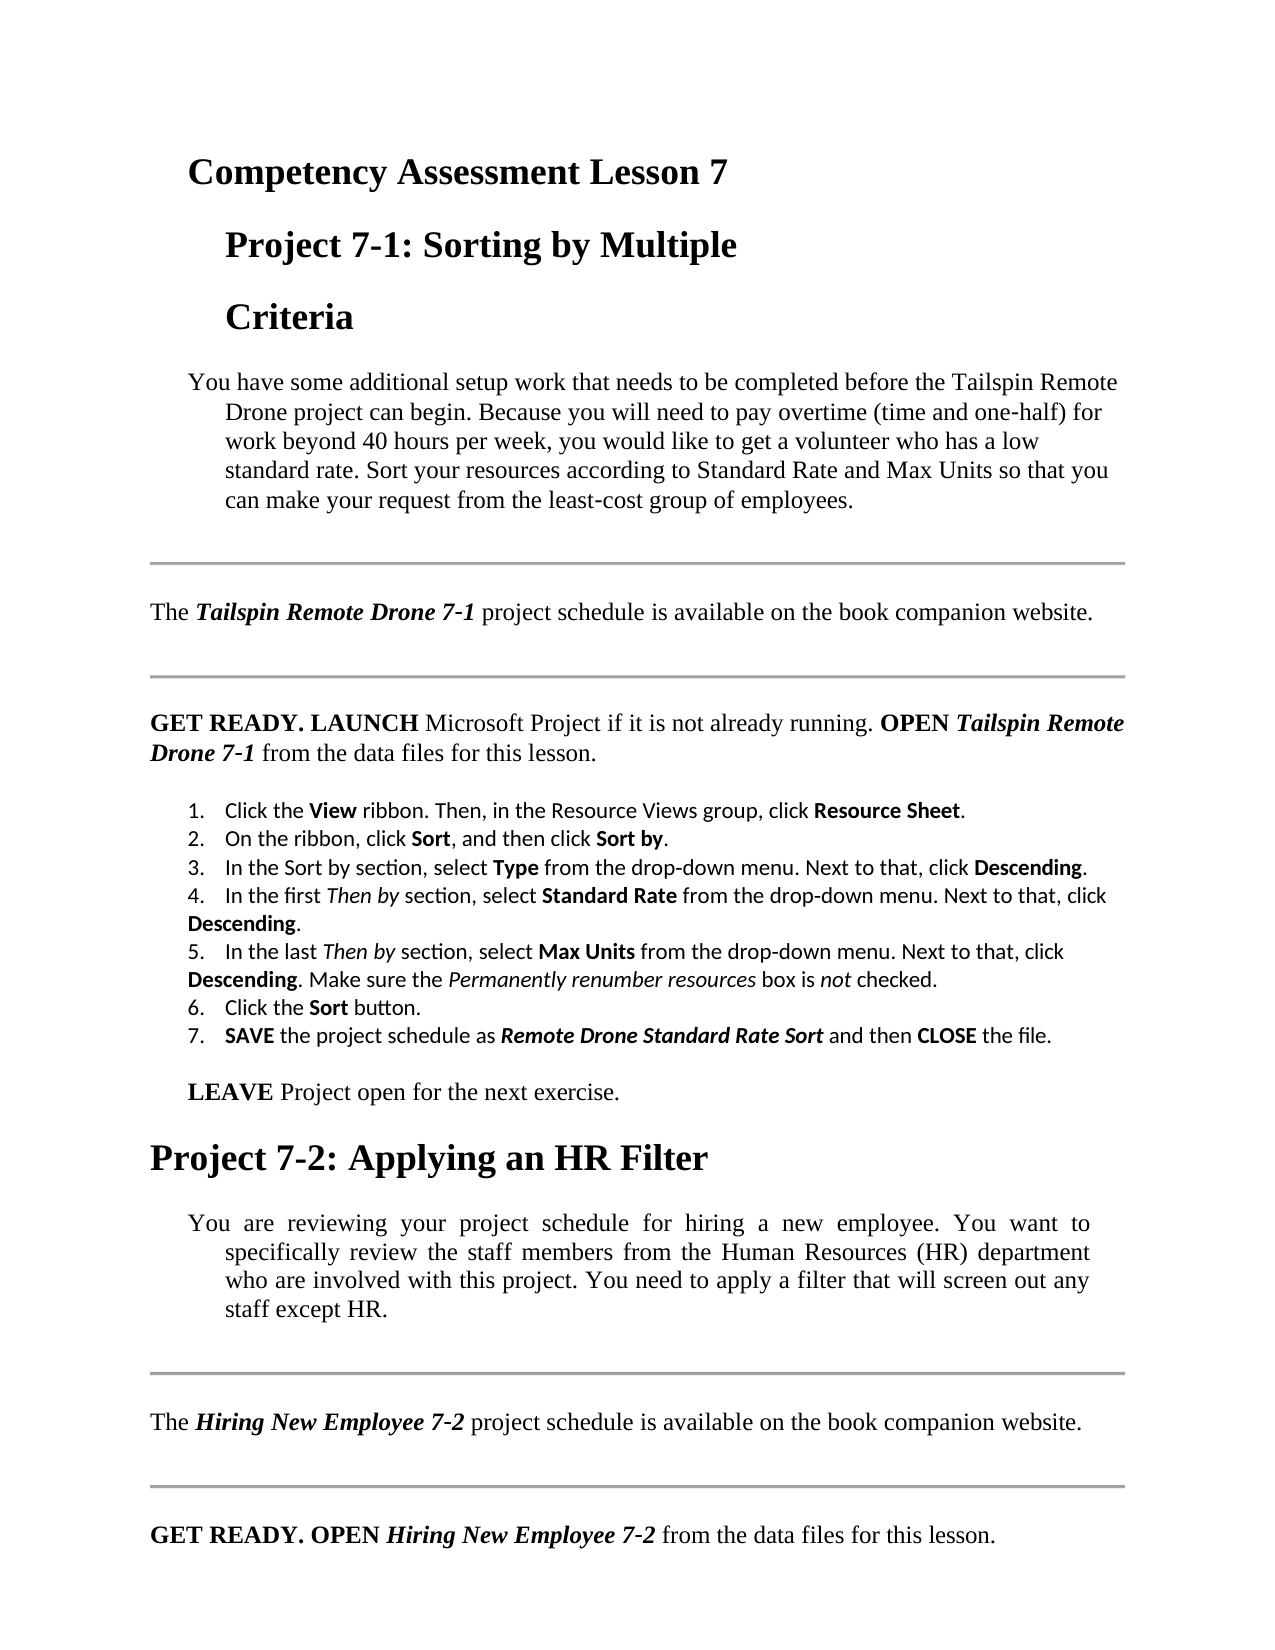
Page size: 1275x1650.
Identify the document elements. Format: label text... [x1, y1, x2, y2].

text Descending. [188, 909, 1162, 937]
text GET READY. LAUNCH Microsoft Project if it is not already running. OPEN Tailspin Remote Drone 7‐1 from the data files for this lesson. [150, 709, 1162, 767]
list Click the Sort button. [187, 993, 1162, 1021]
text The Tailspin Remote Drone 7‐1 project schedule is available on the book companion website. [150, 595, 1162, 626]
text You are reviewing your project schedule for hiring a new employee. You want to specifically review the staff members from the Human Resources (HR) department who are involved with this project. You need to apply a filter that will screen out any staff except HR. [187, 1208, 1090, 1323]
list Click the View ribbon. Then, in the Resource Views group, click Resource Sheet. [187, 797, 1162, 824]
list On the ribbon, click Sort, and then click Sort by. [187, 824, 1162, 853]
text The Hiring New Employee 7‐2 project schedule is available on the book companion website. [150, 1405, 1162, 1436]
text You have some additional setup work that needs to be completed before the Tailspin Remote Drone project can begin. Because you will need to pay overtime (time and one‐half) for work beyond 40 hours per week, you would like to get a volunteer who has a low standard rate. Sort your resources according to Standard Rate and Max Units so that you can make your request from the least‐cost group of employees. [187, 367, 1123, 514]
text GET READY. OPEN Hiring New Employee 7‐2 from the data files for this lesson. [150, 1518, 1162, 1549]
list SAVE the project schedule as Remote Drone Standard Rate Sort and then CLOSE the file. [187, 1021, 1162, 1049]
list In the first Then by section, select Standard Rate from the drop‐down menu. Next to that, click [187, 881, 1162, 909]
text Descending. Make sure the Permanently renumber resources box is not checked. [188, 965, 1162, 993]
list In the last Then by section, select Max Units from the drop‐down menu. Next to that, click [187, 937, 1162, 965]
list In the Sort by section, select Type from the drop‐down menu. Next to that, click Descending. [187, 853, 1162, 881]
subtitle Project 7-2: Applying an HR Filter [150, 1136, 1162, 1179]
text LEAVE Project open for the next exercise. [188, 1077, 1162, 1106]
subtitle Competency Assessment Lesson 7 Project 7-1: Sorting by Multiple Criteria [187, 150, 805, 338]
